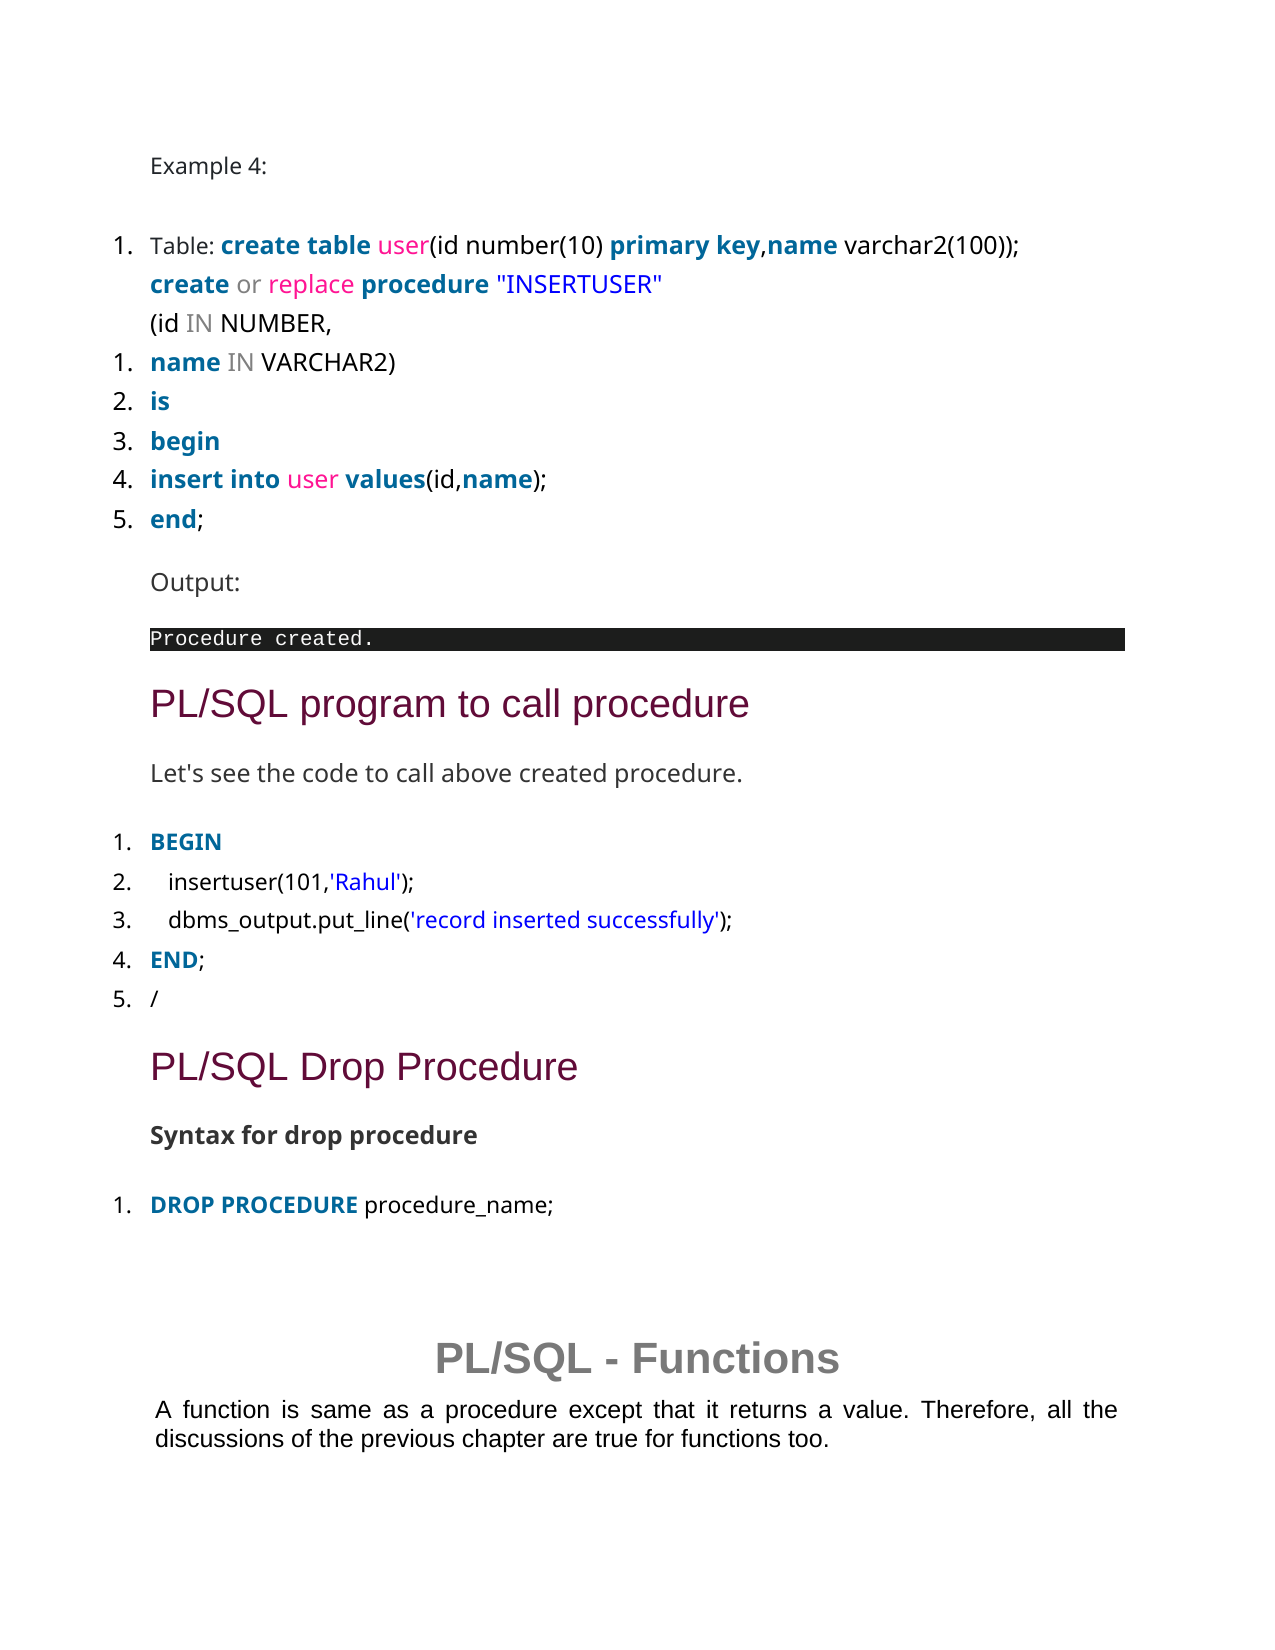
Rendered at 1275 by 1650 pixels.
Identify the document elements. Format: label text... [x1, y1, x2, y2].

list / [112, 975, 1125, 1014]
text A function is same as a procedure except that it returns a value. Therefore, all the discussions of the previous chapter are true for functions too. [155, 1395, 1120, 1452]
list insert into user values(id,name); [112, 457, 1125, 496]
list name IN VARCHAR2) [112, 340, 1125, 379]
list END; [112, 936, 1125, 975]
list is [112, 379, 1125, 418]
text create or replace procedure "INSERTUSER" [150, 262, 1125, 301]
text (id IN NUMBER, [150, 301, 1125, 340]
text Example 4: [150, 150, 1125, 181]
text Output: [150, 564, 1125, 598]
subtitle PL/SQL Drop Procedure [150, 1043, 1125, 1089]
list BEGIN [112, 818, 1125, 858]
text Procedure created. [150, 628, 1125, 651]
list insertuser(101,'Rahul'); [112, 858, 1125, 897]
list end; [112, 496, 1125, 535]
list Table: create table user(id number(10) primary key,name varchar2(100)); [112, 223, 1125, 262]
text Let's see the code to call above created procedure. [150, 755, 1125, 789]
list begin [112, 418, 1125, 457]
subtitle PL/SQL program to call procedure [150, 681, 1125, 726]
list DROP PROCEDURE procedure_name; [112, 1181, 1125, 1220]
list dbms_output.put_line('record inserted successfully'); [112, 897, 1125, 936]
subtitle PL/SQL - Functions [150, 1332, 1125, 1382]
text Syntax for drop procedure [150, 1118, 1125, 1152]
